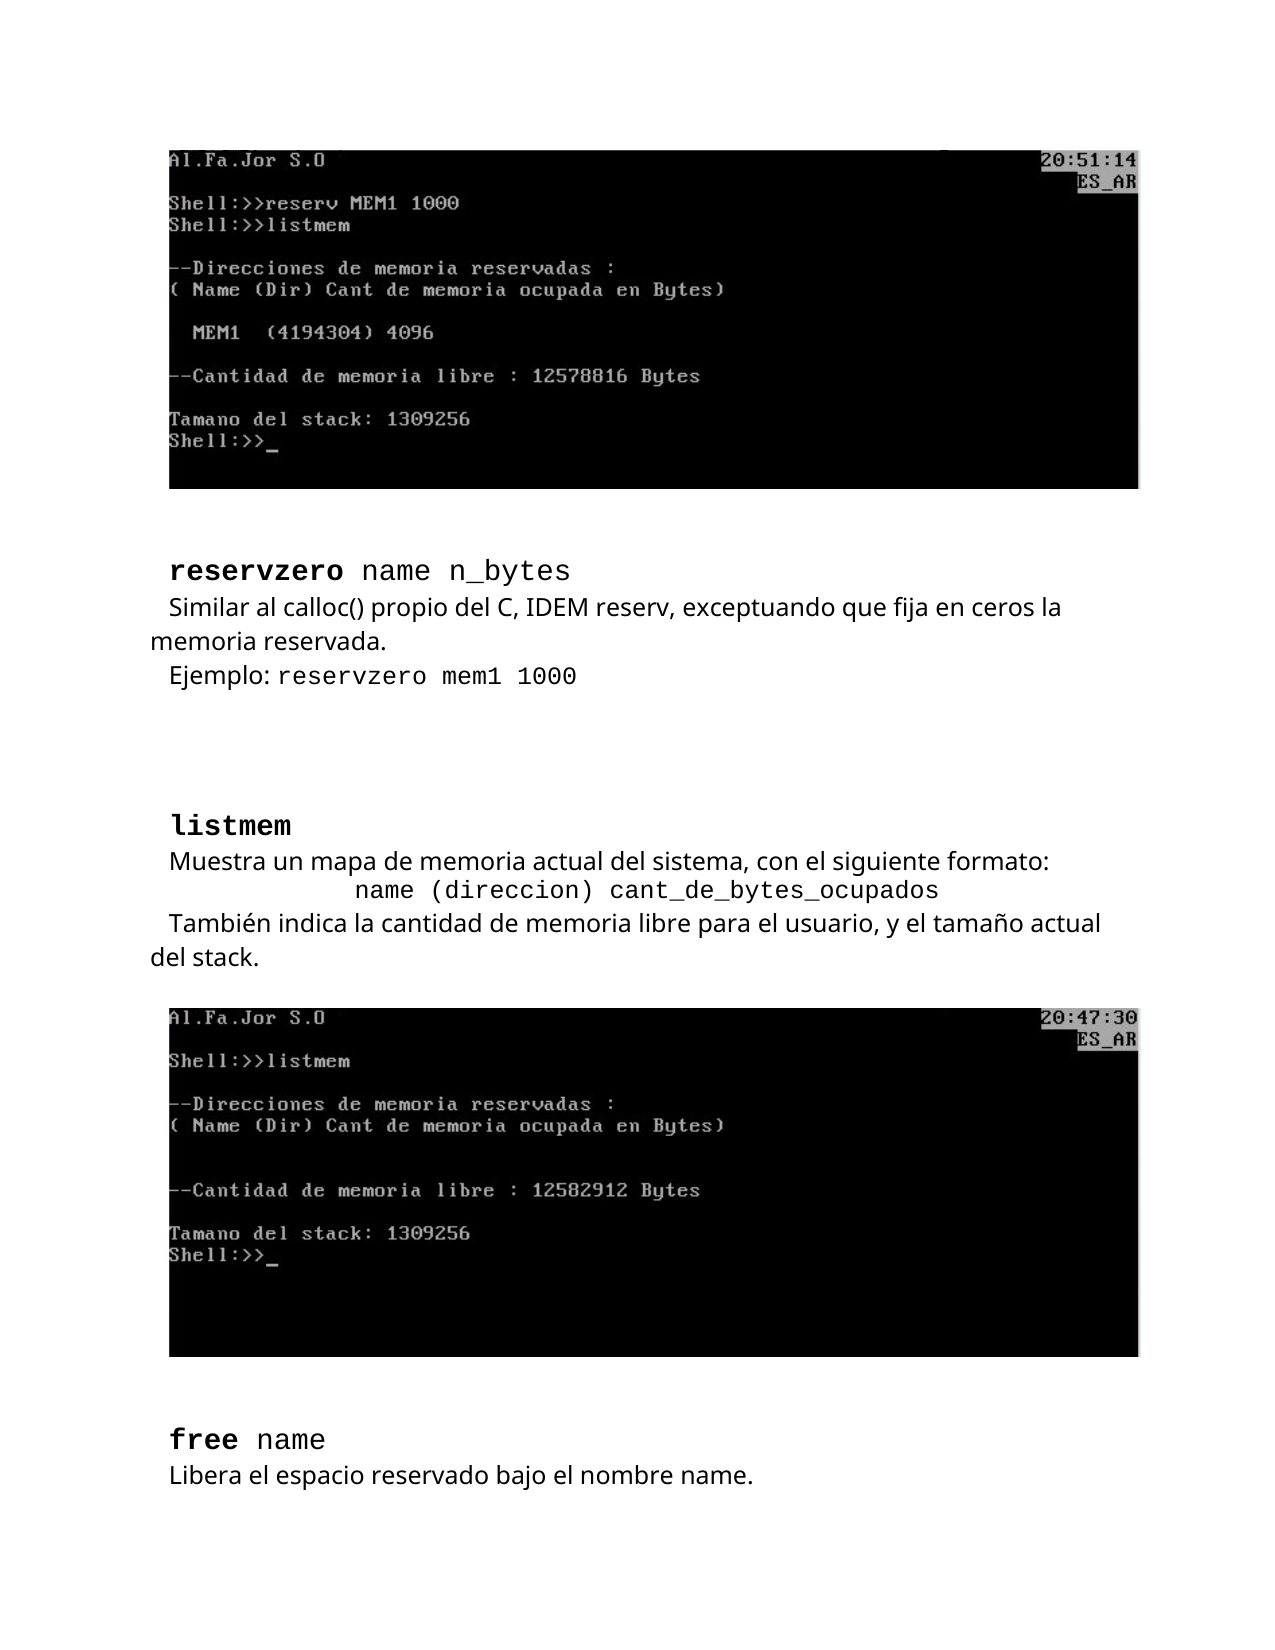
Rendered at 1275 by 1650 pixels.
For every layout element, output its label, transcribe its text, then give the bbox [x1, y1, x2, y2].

text También indica la cantidad de memoria libre para el usuario, y el tamaño actual del stack. [150, 906, 1125, 974]
text reservzero name n_bytes [150, 556, 1125, 589]
picture [168, 1008, 1141, 1357]
text Ejemplo: reservzero mem1 1000 [150, 657, 1125, 692]
picture [168, 150, 1141, 489]
text Muestra un mapa de memoria actual del sistema, con el siguiente formato: [150, 844, 1125, 878]
text Libera el espacio reservado bajo el nombre name. [150, 1458, 1125, 1492]
text name (direccion) cant_de_bytes_ocupados [150, 878, 1125, 906]
text free name [150, 1425, 1125, 1458]
text listmem [150, 811, 1125, 844]
text Similar al calloc() propio del C, IDEM reserv, exceptuando que fija en ceros la memoria reservada. [150, 589, 1125, 657]
